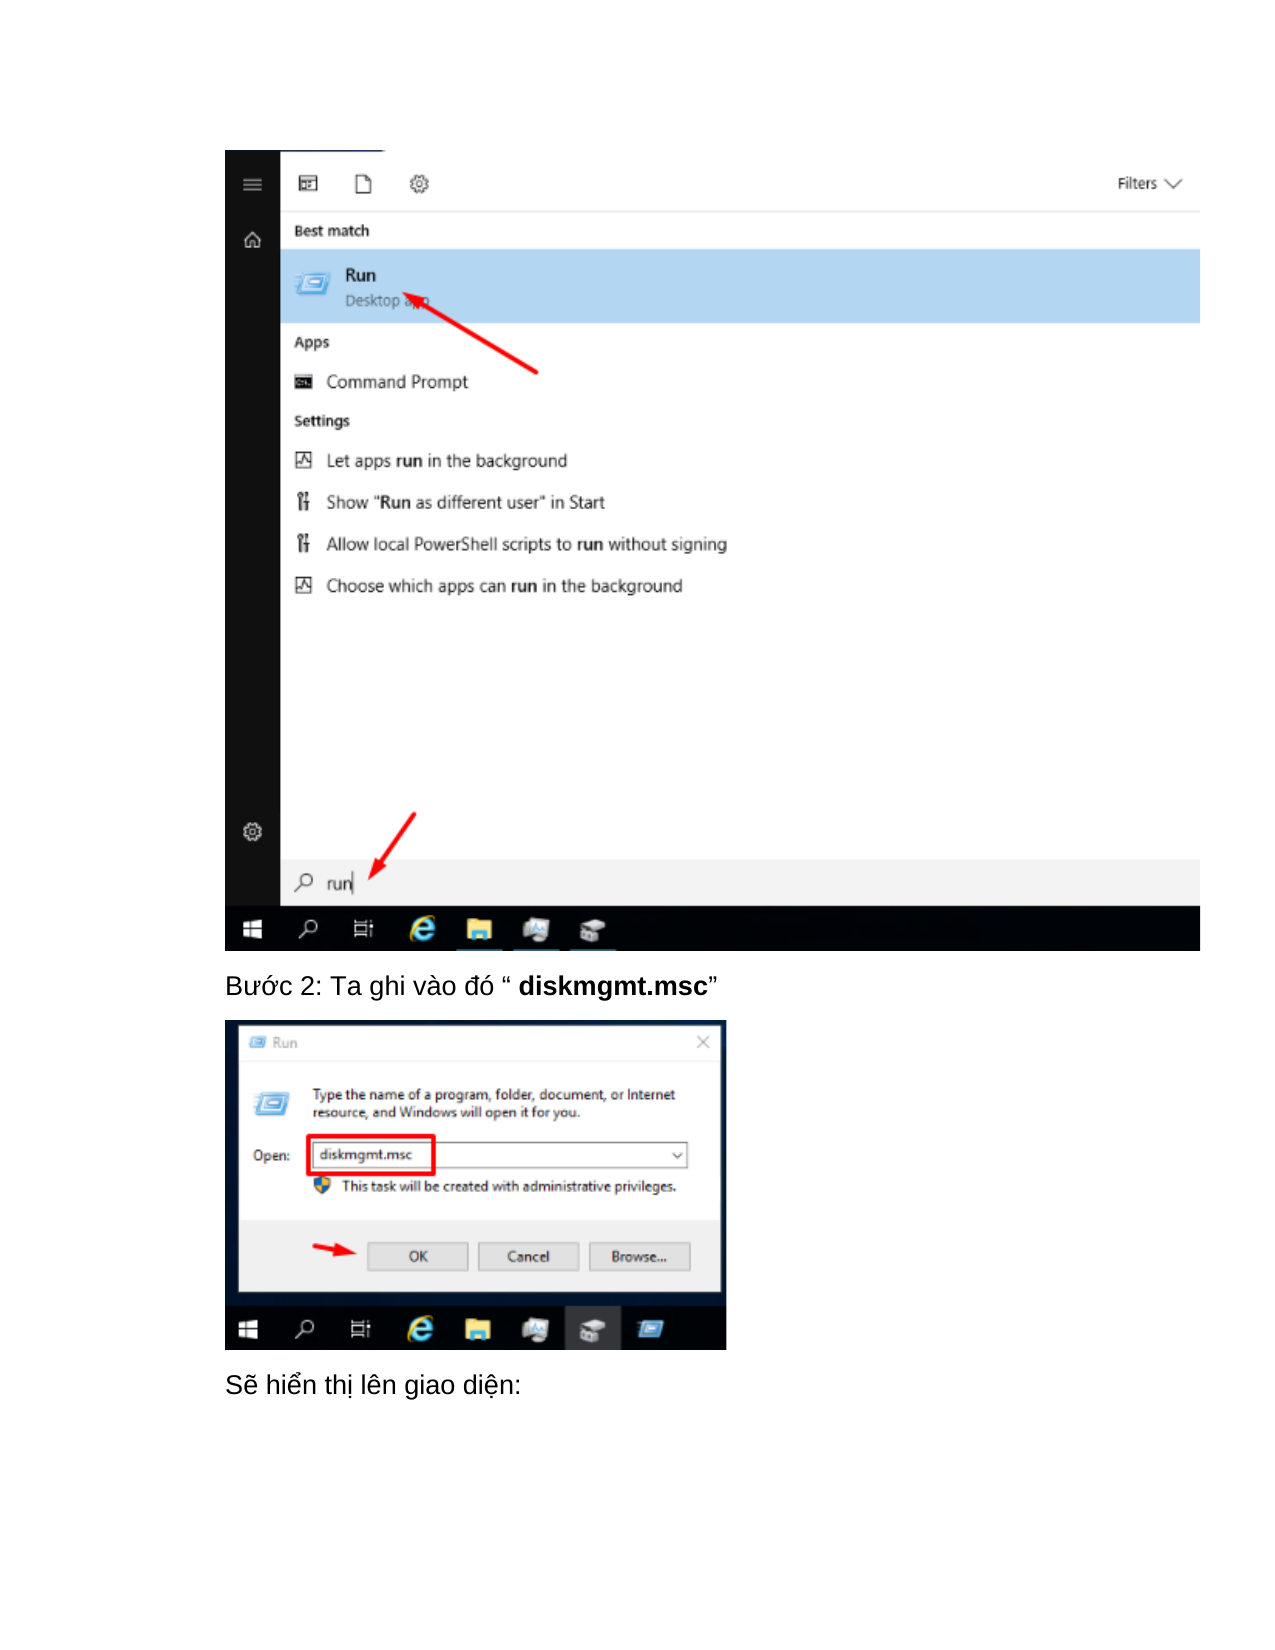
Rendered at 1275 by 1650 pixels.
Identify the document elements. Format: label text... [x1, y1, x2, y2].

picture [225, 150, 1200, 951]
text Bước 2: Ta ghi vào đó “ diskmgmt.msc” [225, 970, 1125, 1001]
picture [225, 1020, 727, 1350]
text Sẽ hiển thị lên giao diện: [225, 1369, 1125, 1400]
